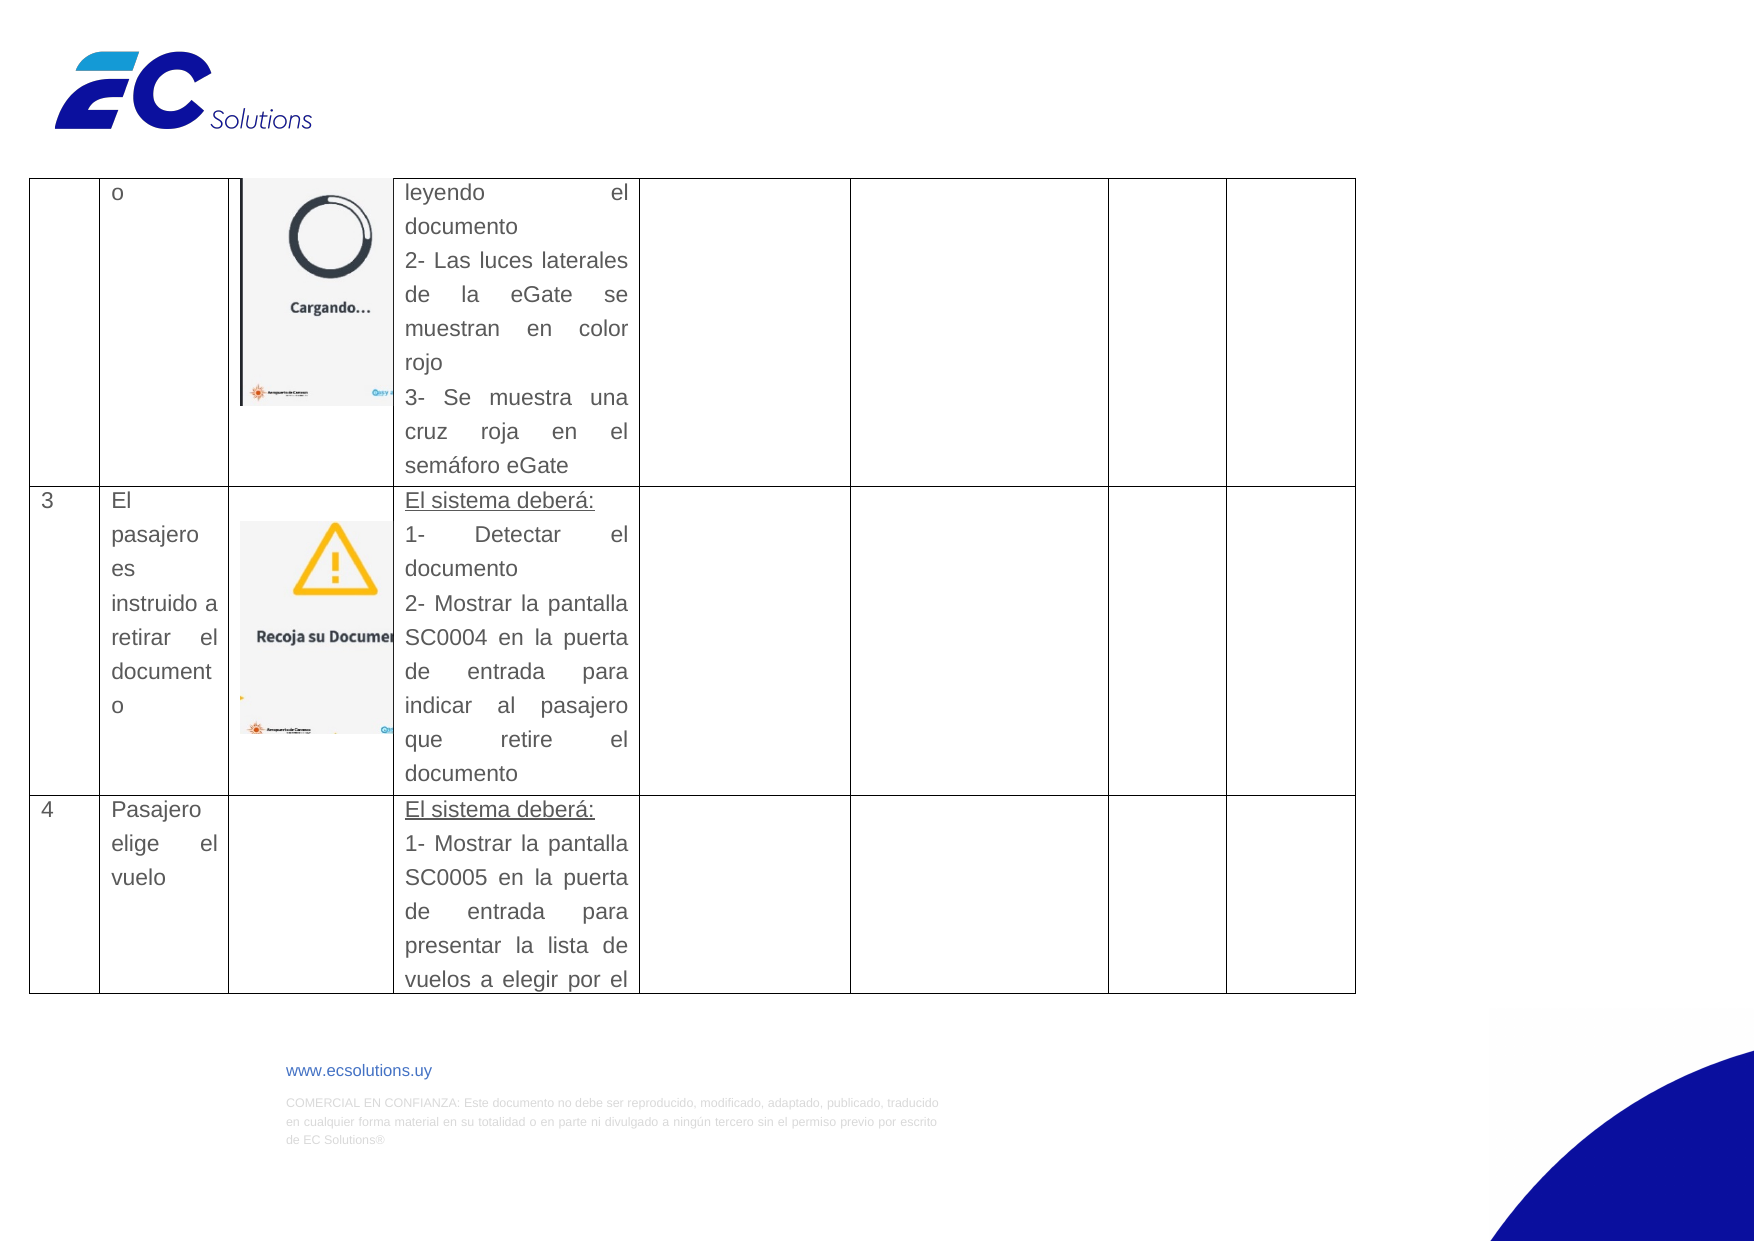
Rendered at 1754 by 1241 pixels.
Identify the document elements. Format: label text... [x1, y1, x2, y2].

table_cell [1227, 796, 1355, 993]
table_cell El sistema deberá: 1- Detectar el documento 2- Mostrar la pantalla SC0004 en la puerta de entrada para indicar al pasajero que retire el documento [394, 487, 639, 794]
table_cell El pasajero presenta el pasaporte electrónico [100, 179, 228, 486]
table_cell Pasajero elige el vuelo [100, 796, 228, 993]
table_cell [229, 179, 393, 486]
table_cell [640, 796, 850, 993]
table_cell El sistema deberá: 1- Mostrar la pantalla SC0005 en la puerta de entrada para presentar la lista de vuelos a elegir por el pasajero [394, 796, 639, 993]
table_cell [229, 487, 393, 794]
table_cell El pasajero es instruido a retirar el documento [100, 487, 228, 794]
table_cell [1109, 796, 1226, 993]
table_cell [1227, 179, 1355, 486]
table_cell [851, 179, 1108, 486]
table_cell [640, 179, 850, 486]
picture [240, 178, 394, 406]
table_cell [1227, 487, 1355, 794]
picture [240, 521, 394, 734]
table_cell 4 [30, 796, 99, 993]
picture [54, 51, 313, 129]
picture [1488, 1008, 1754, 1241]
table_cell 2 [30, 179, 99, 486]
table_cell [851, 487, 1108, 794]
table_cell [851, 796, 1108, 993]
table_cell [1109, 487, 1226, 794]
table_cell [229, 796, 393, 993]
table_cell [640, 487, 850, 794]
table_cell [1109, 179, 1226, 486]
table_cell 3 [30, 487, 99, 794]
